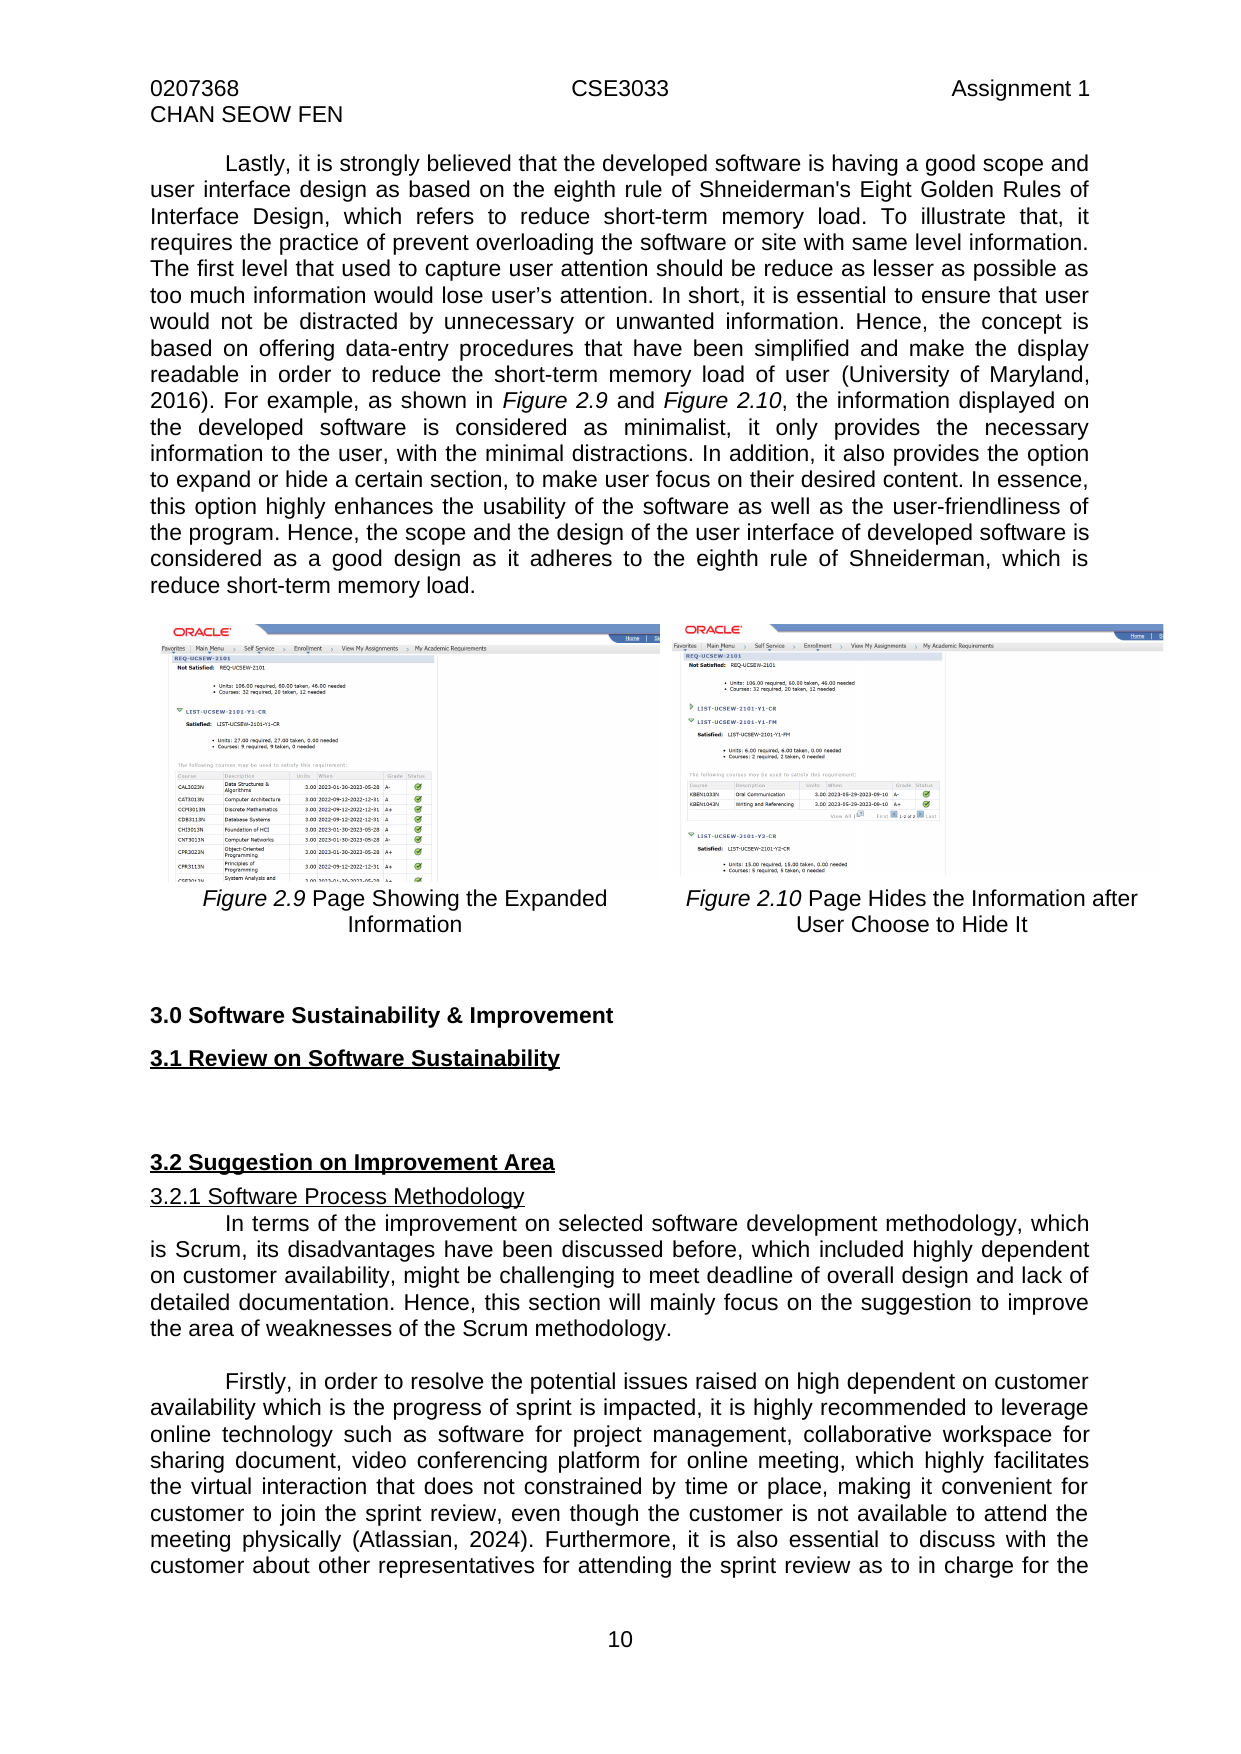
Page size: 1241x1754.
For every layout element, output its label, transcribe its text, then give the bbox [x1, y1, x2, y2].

table_header [660, 624, 1163, 885]
table_cell Figure 2.10 Page Hides the Information after User Choose to Hide It [660, 885, 1163, 964]
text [150, 1368, 1090, 1579]
subtitle 3.0 Software Sustainability & Improvement [150, 1002, 1090, 1028]
table_cell Figure 2.9 Page Showing the Expanded Information [150, 885, 660, 964]
text In terms of the improvement on selected software development methodology, which is Scrum, its disadvantages have been discussed before, which included highly dependent on customer availability, might be challenging to meet deadline of overall design and lack of detailed documentation. Hence, this section will mainly focus on the suggestion to improve the area of weaknesses of the Scrum methodology. [150, 1210, 1090, 1341]
text Lastly, it is strongly believed that the developed software is having a good scope and user interface design as based on the eighth rule of Shneiderman's Eight Golden Rules of Interface Design, which refers to reduce short-term memory load. To illustrate that, it requires the practice of prevent overloading the software or site with same level information. The first level that used to capture user attention should be reduce as lesser as possible as too much information would lose user’s attention. In short, it is essential to ensure that user would not be distracted by unnecessary or unwanted information. Hence, the concept is based on offering data-entry procedures that have been simplified and make the display readable in order to reduce the short-term memory load of user (University of Maryland, 2016). For example, as shown in Figure 2.9 and Figure 2.10, the information displayed on the developed software is considered as minimalist, it only provides the necessary information to the user, with the minimal distractions. In addition, it also provides the option to expand or hide a certain section, to make user focus on their desired content. In essence, this option highly enhances the usability of the software as well as the user-friendliness of the program. Hence, the scope and the design of the user interface of developed software is considered as a good design as it adheres to the eighth rule of Shneiderman, which is reduce short-term memory load. [150, 150, 1090, 598]
subtitle 3.1 Review on Software Sustainability [150, 1044, 1090, 1071]
table_header [150, 624, 660, 885]
picture [671, 624, 1164, 876]
subtitle 3.2.1 Software Process Methodology [150, 1183, 1090, 1210]
picture [160, 624, 660, 882]
subtitle 3.2 Suggestion on Improvement Area [150, 1149, 1090, 1175]
